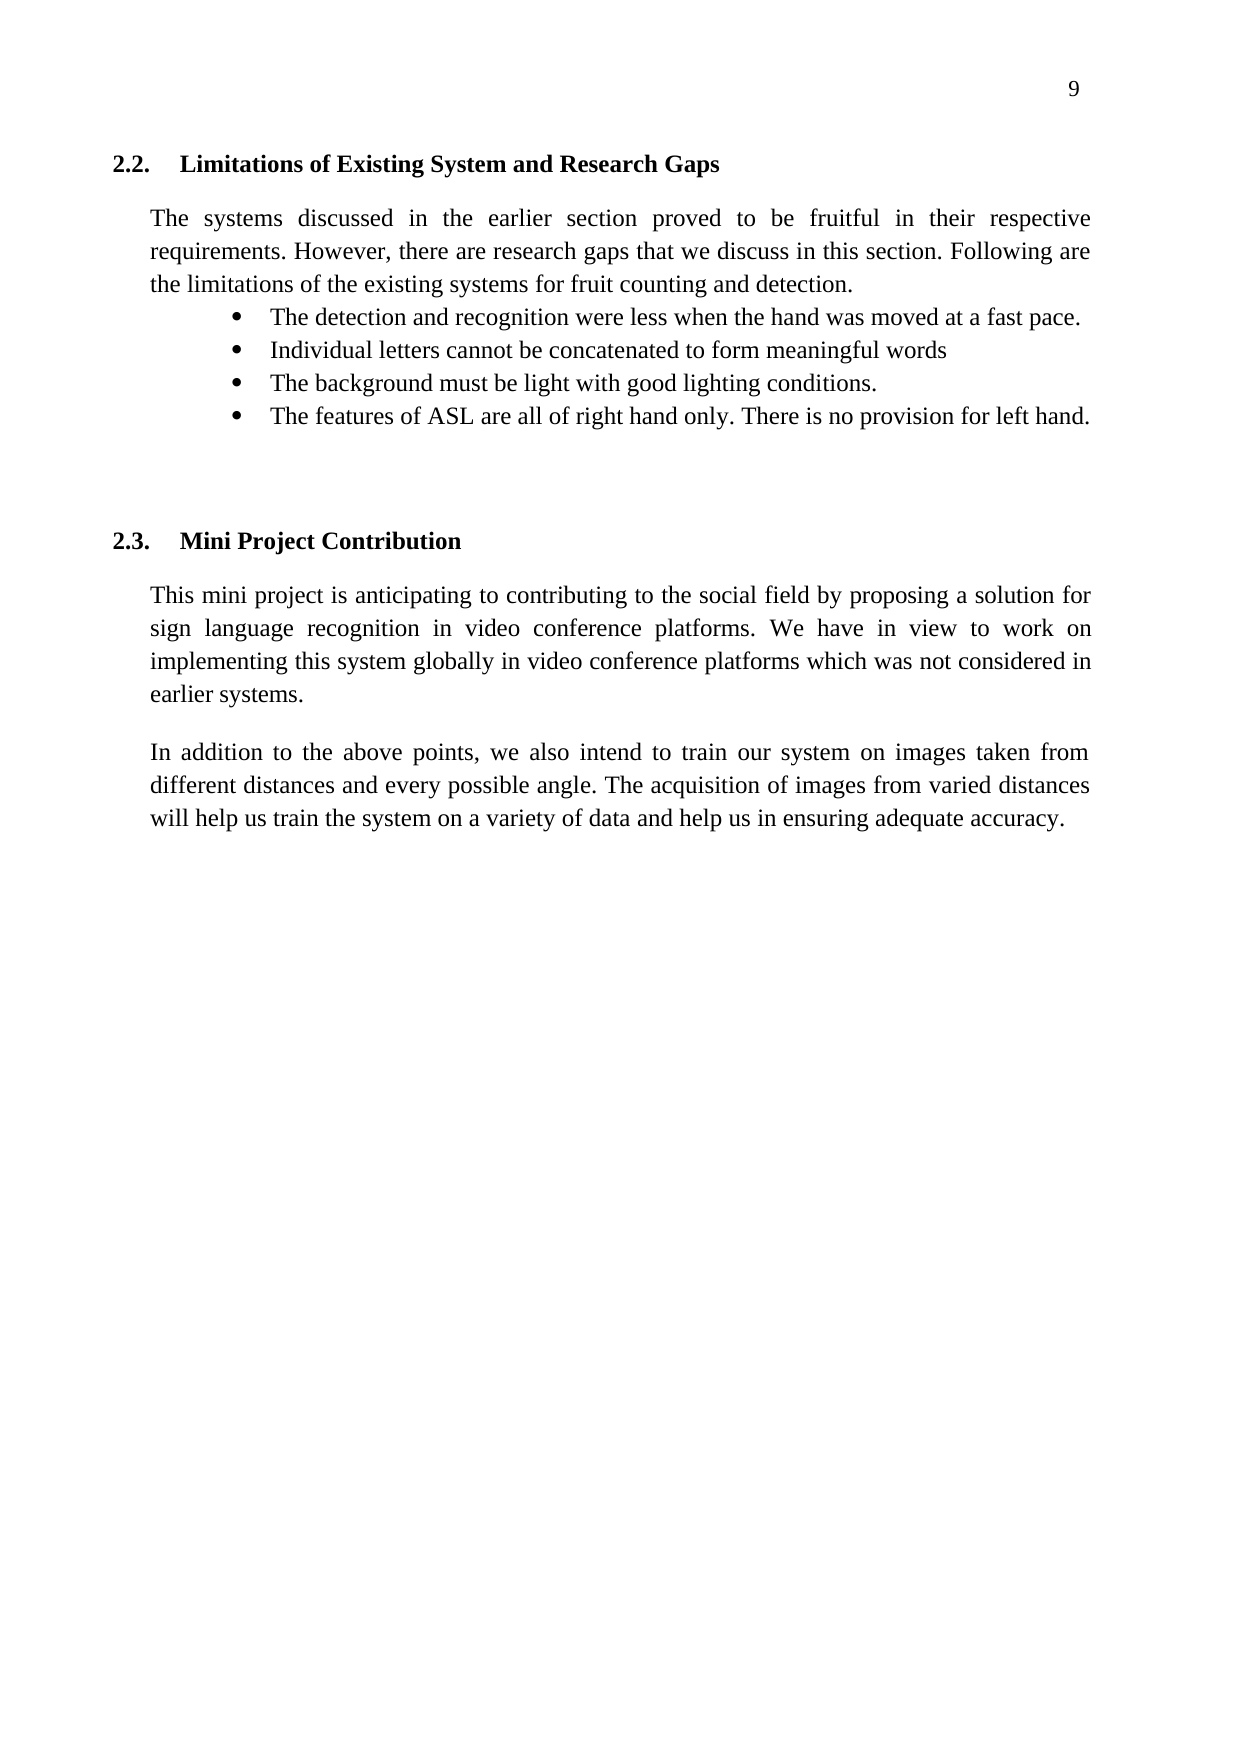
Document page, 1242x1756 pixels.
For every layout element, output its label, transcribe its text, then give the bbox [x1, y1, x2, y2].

list The detection and recognition were less when the hand was moved at a fast pace. [232, 302, 1091, 331]
list The features of ASL are all of right hand only. There is no provision for left hand. [232, 401, 1091, 430]
text The systems discussed in the earlier section proved to be fruitful in their respective requirements. However, there are research gaps that we discuss in this section. Following are the limitations of the existing systems for fruit counting and detection. [150, 203, 1091, 298]
list Individual letters cannot be concatenated to form meaningful words [232, 335, 1091, 364]
list The background must be light with good lighting conditions. [232, 368, 1091, 397]
text In addition to the above points, we also intend to train our system on images taken from different distances and every possible angle. The acquisition of images from varied distances will help us train the system on a variety of data and help us in ensuring adequate accuracy. [150, 737, 1091, 832]
subtitle Mini Project Contribution [112, 526, 1189, 554]
text This mini project is anticipating to contributing to the social field by proposing a solution for sign language recognition in video conference platforms. We have in view to work on implementing this system globally in video conference platforms which was not considered in earlier systems. [150, 580, 1092, 707]
subtitle Limitations of Existing System and Research Gaps [112, 149, 1189, 178]
